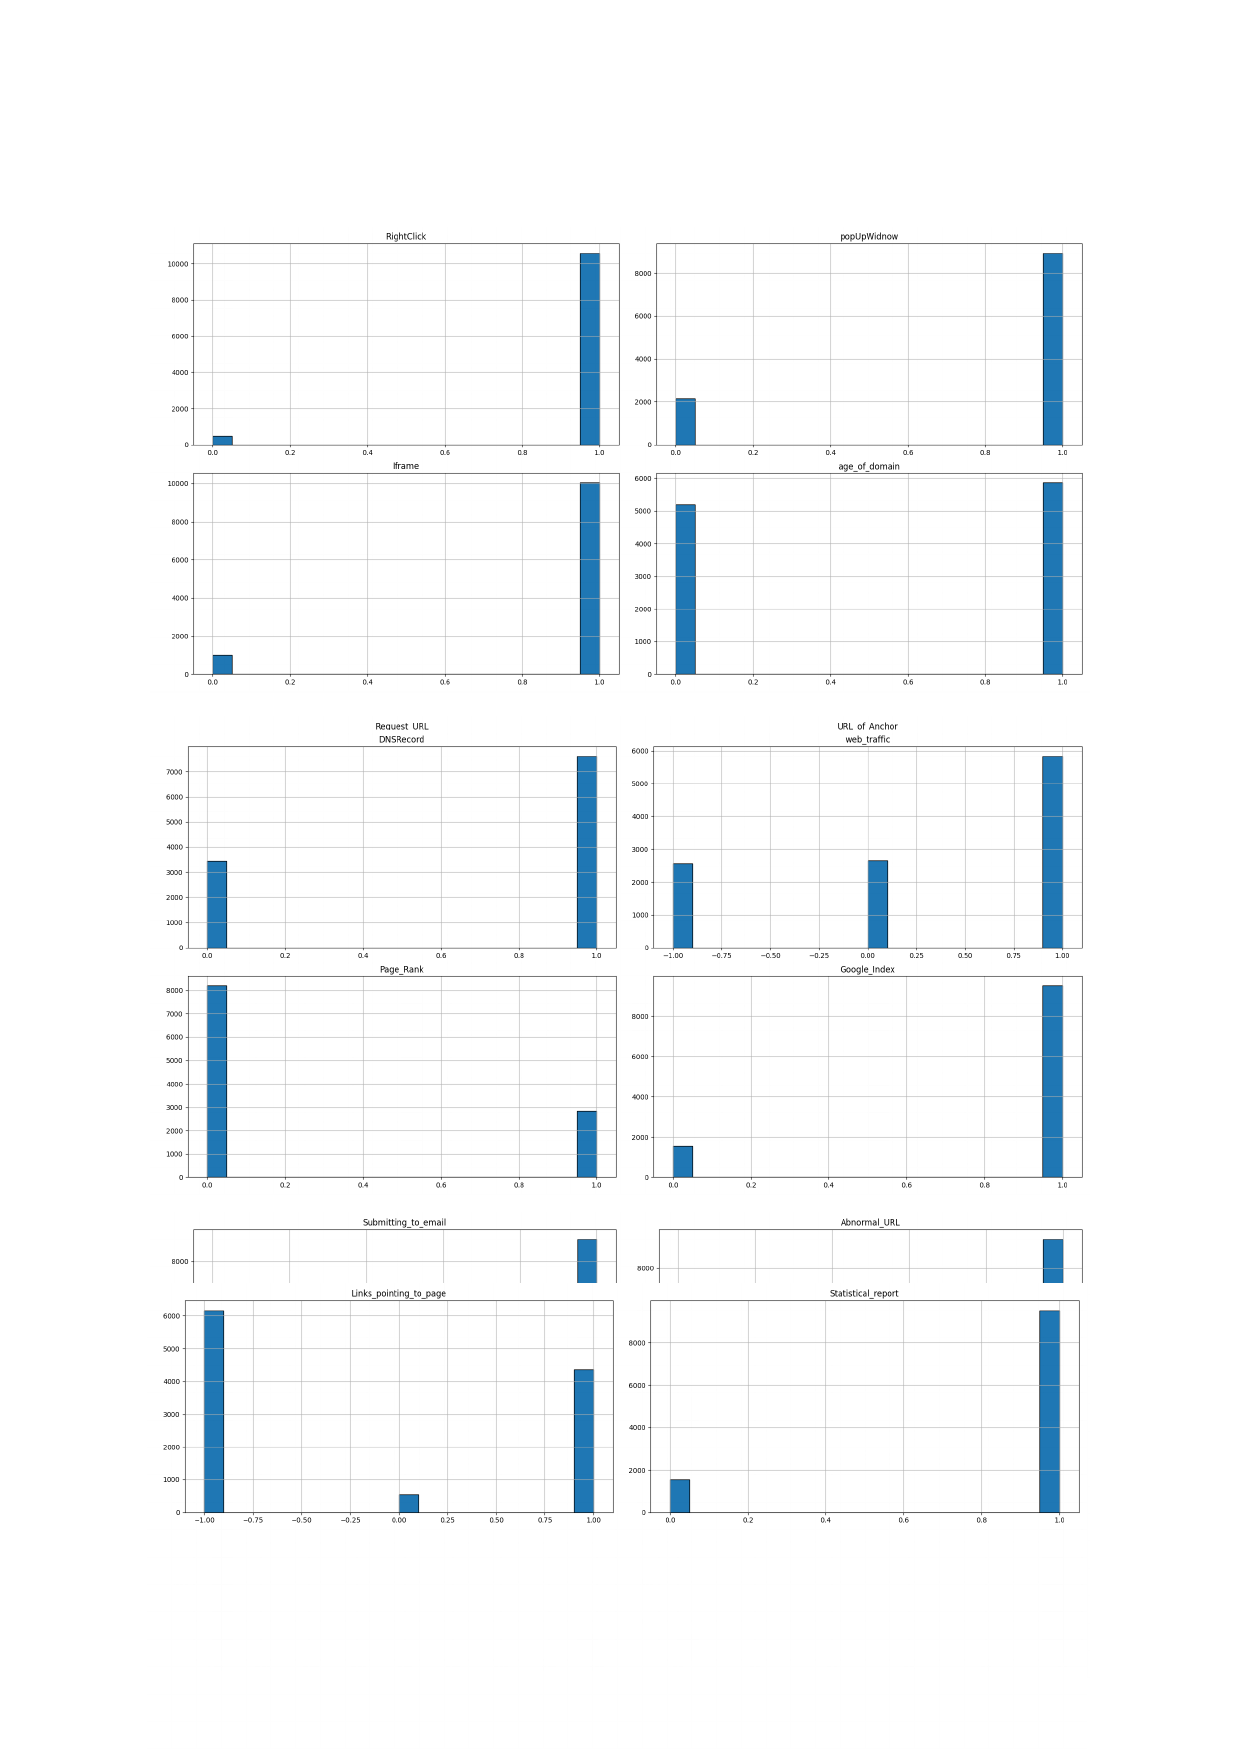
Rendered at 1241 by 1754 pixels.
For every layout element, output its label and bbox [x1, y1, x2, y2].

picture [150, 716, 1091, 1195]
picture [150, 227, 1091, 693]
picture [147, 1212, 1091, 1749]
